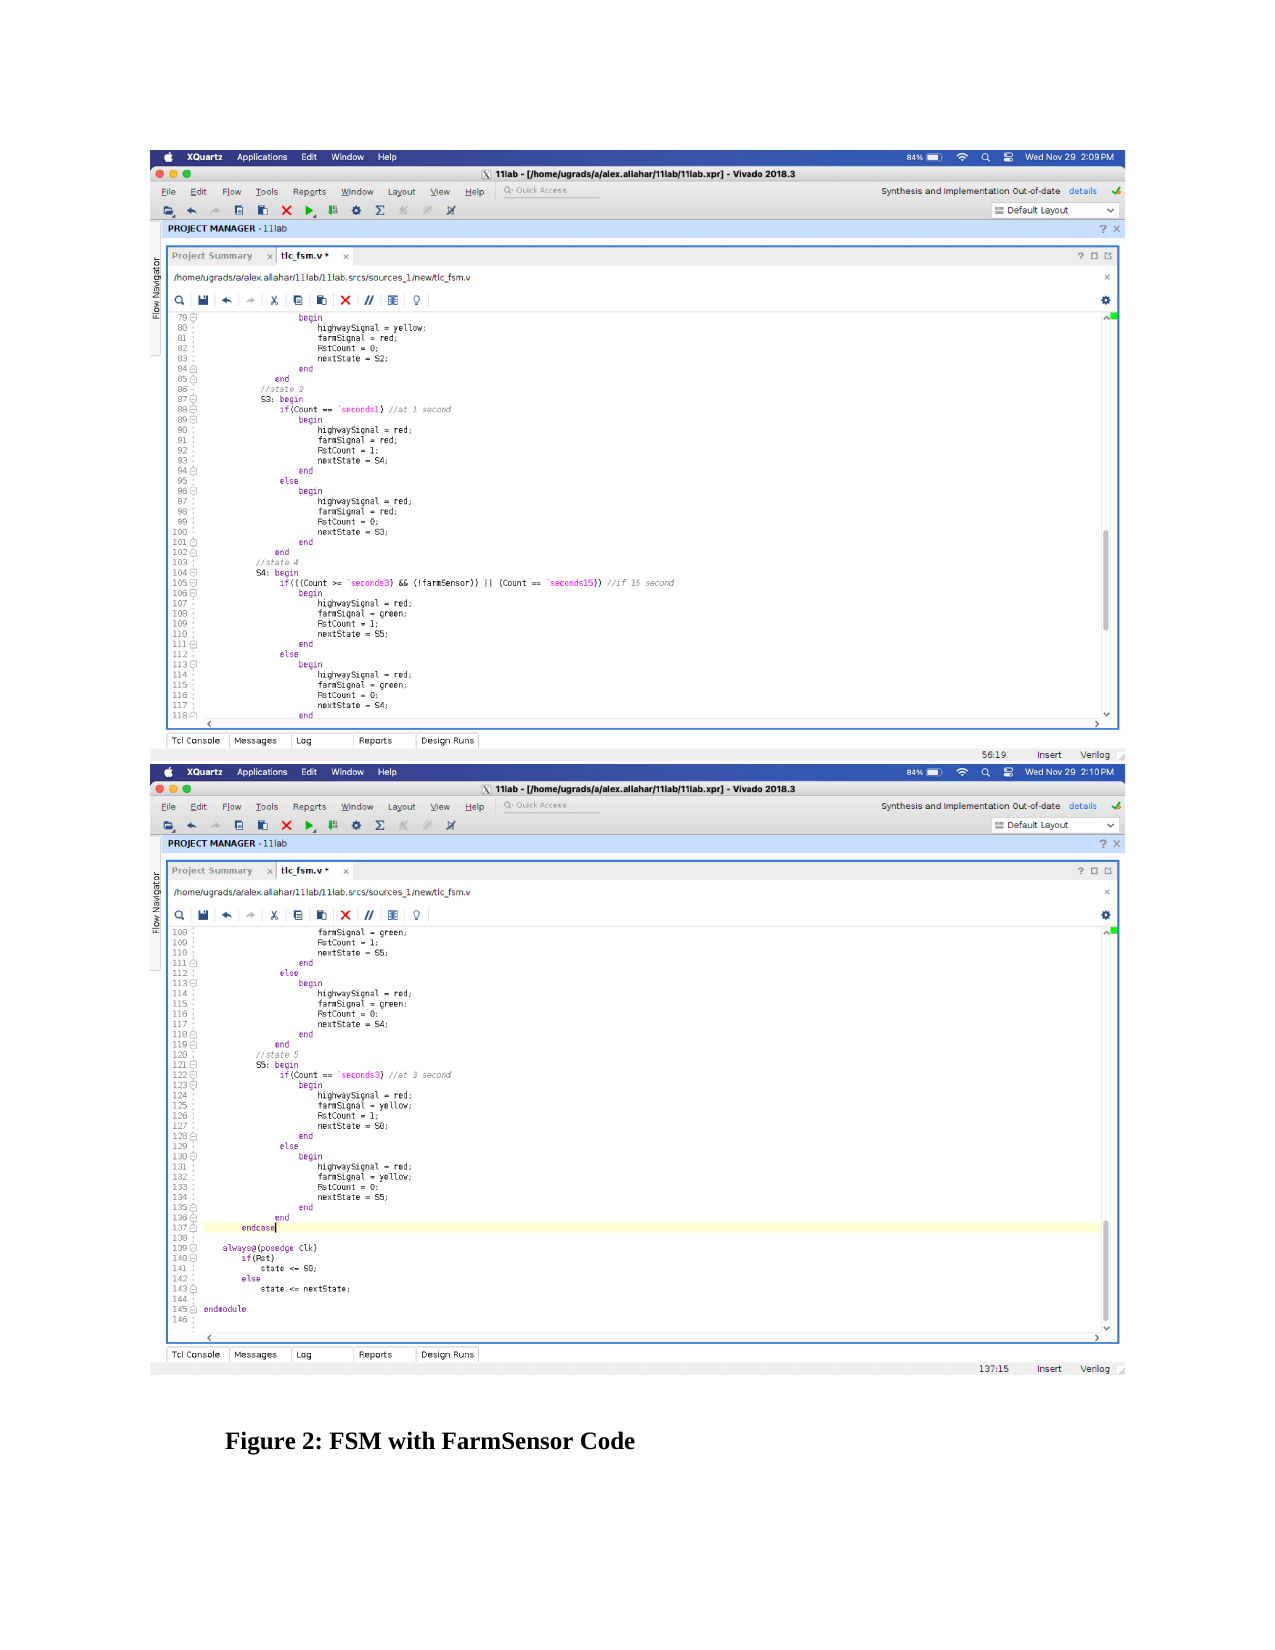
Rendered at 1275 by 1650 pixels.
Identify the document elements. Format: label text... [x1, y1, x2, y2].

picture [150, 150, 1125, 761]
picture [150, 764, 1125, 1375]
text Figure 2: FSM with FarmSensor Code [150, 1426, 1125, 1455]
